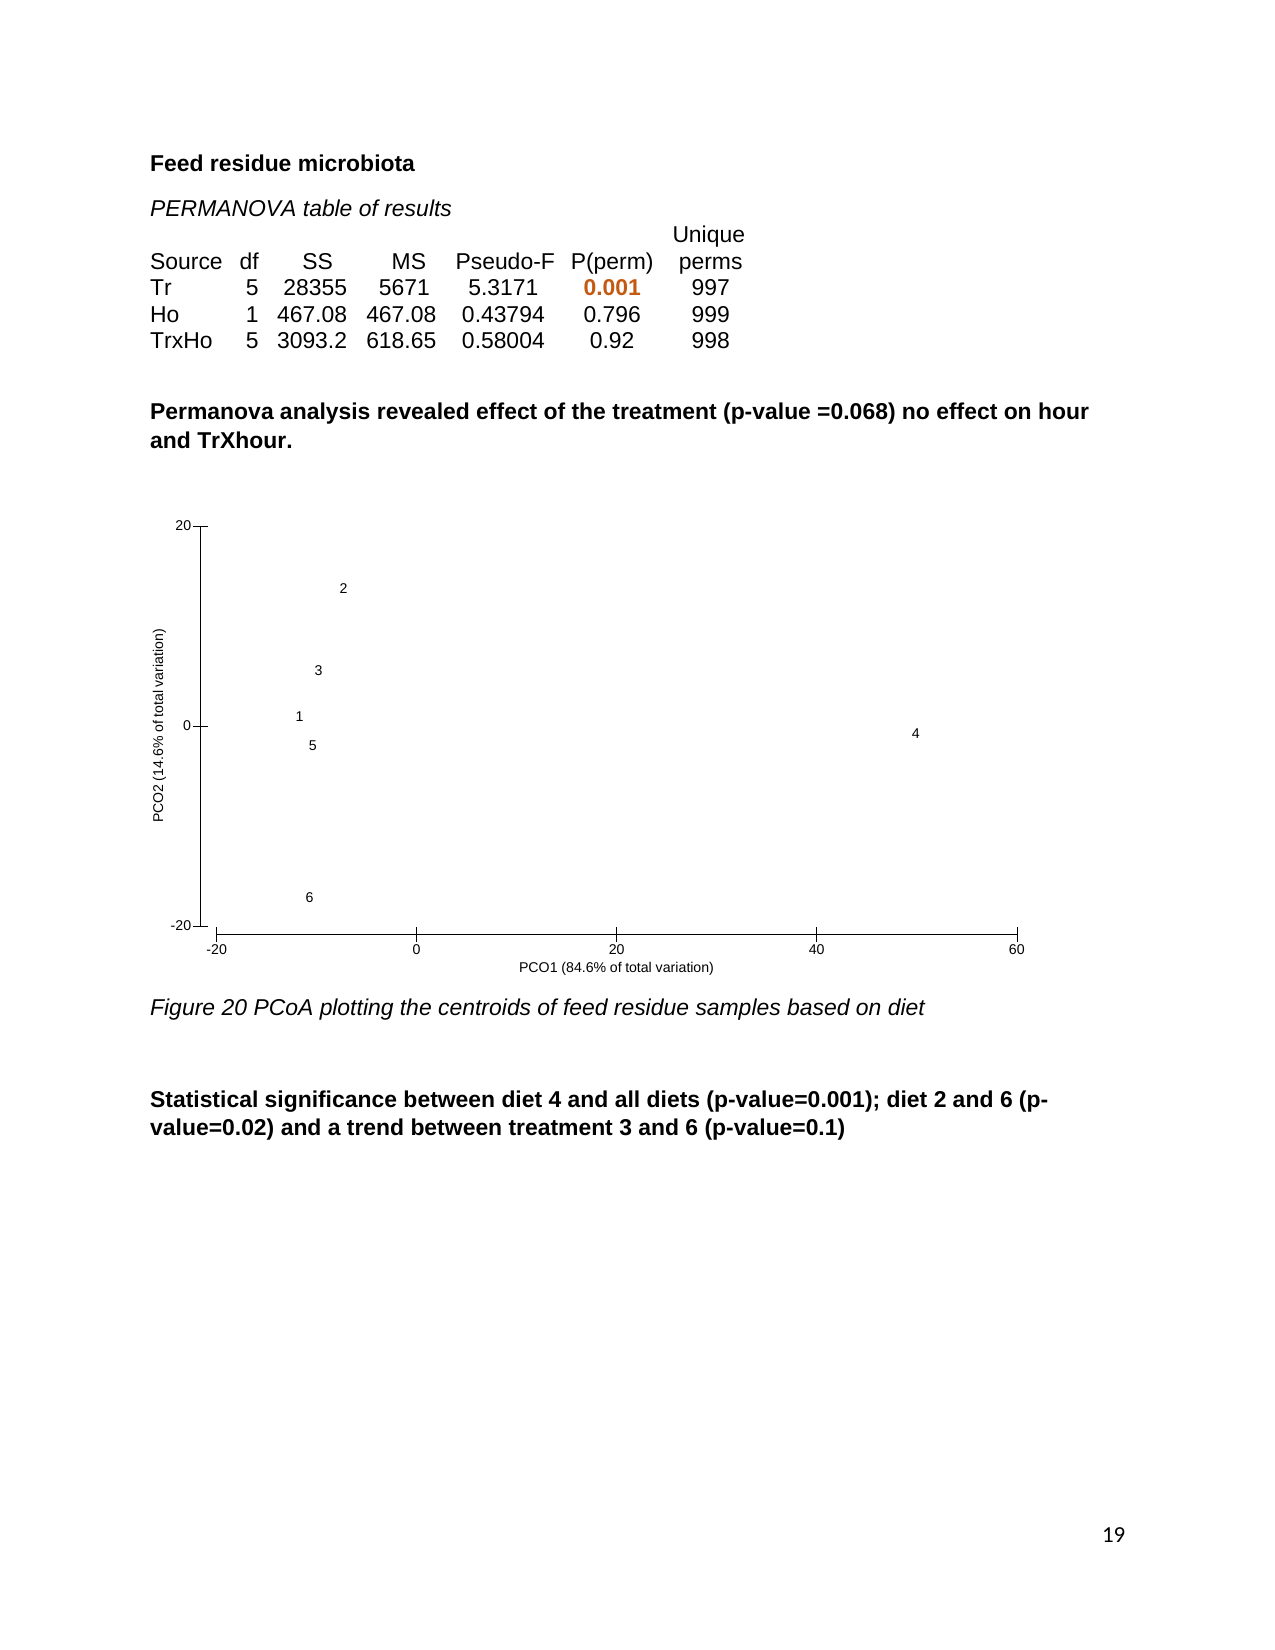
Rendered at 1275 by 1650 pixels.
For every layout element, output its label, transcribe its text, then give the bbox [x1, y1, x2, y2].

text Permanova analysis revealed effect of the treatment (p-value =0.068) no effect on hour and TrXhour. [150, 398, 1125, 453]
text Ho 1 467.08 467.08 0.43794 0.796 999 [150, 301, 1125, 327]
text Feed residue microbiota [150, 150, 1125, 176]
text Figure 20 PCoA plotting the centroids of feed residue samples based on diet [150, 993, 1125, 1020]
text Tr 5 28355 5671 5.3171 0.001 997 [150, 274, 1125, 301]
text TrxHo 5 3093.2 618.65 0.58004 0.92 998 [150, 327, 1125, 353]
text Statistical significance between diet 4 and all diets (p-value=0.001); diet 2 and 6 (p-value=0.02) and a trend between treatment 3 and 6 (p-value=0.1) [150, 1086, 1125, 1141]
text Source df SS MS Pseudo-F P(perm) perms [150, 248, 1125, 274]
text Unique [150, 221, 1125, 248]
text PERMANOVA table of results [150, 195, 1125, 221]
